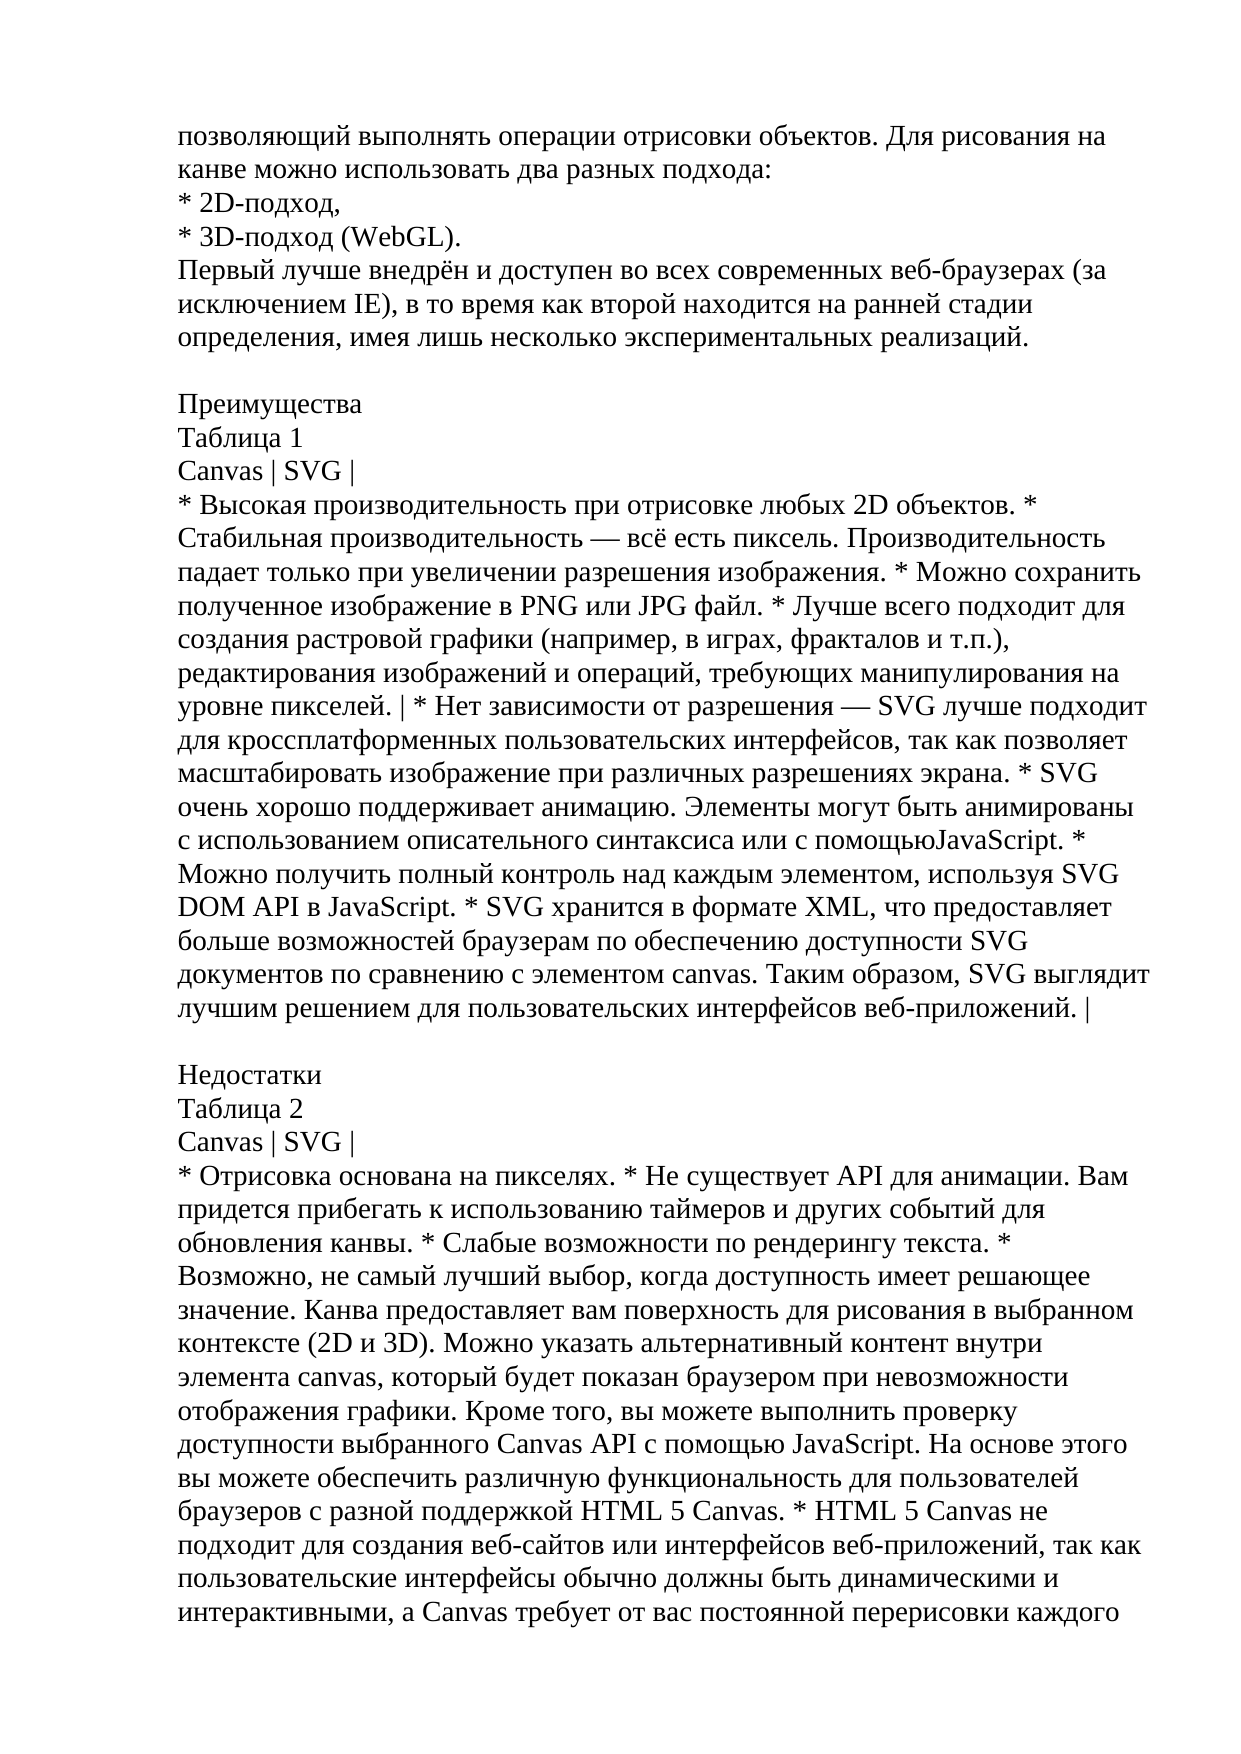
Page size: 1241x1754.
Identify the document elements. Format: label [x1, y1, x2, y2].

text [177, 118, 1152, 1627]
